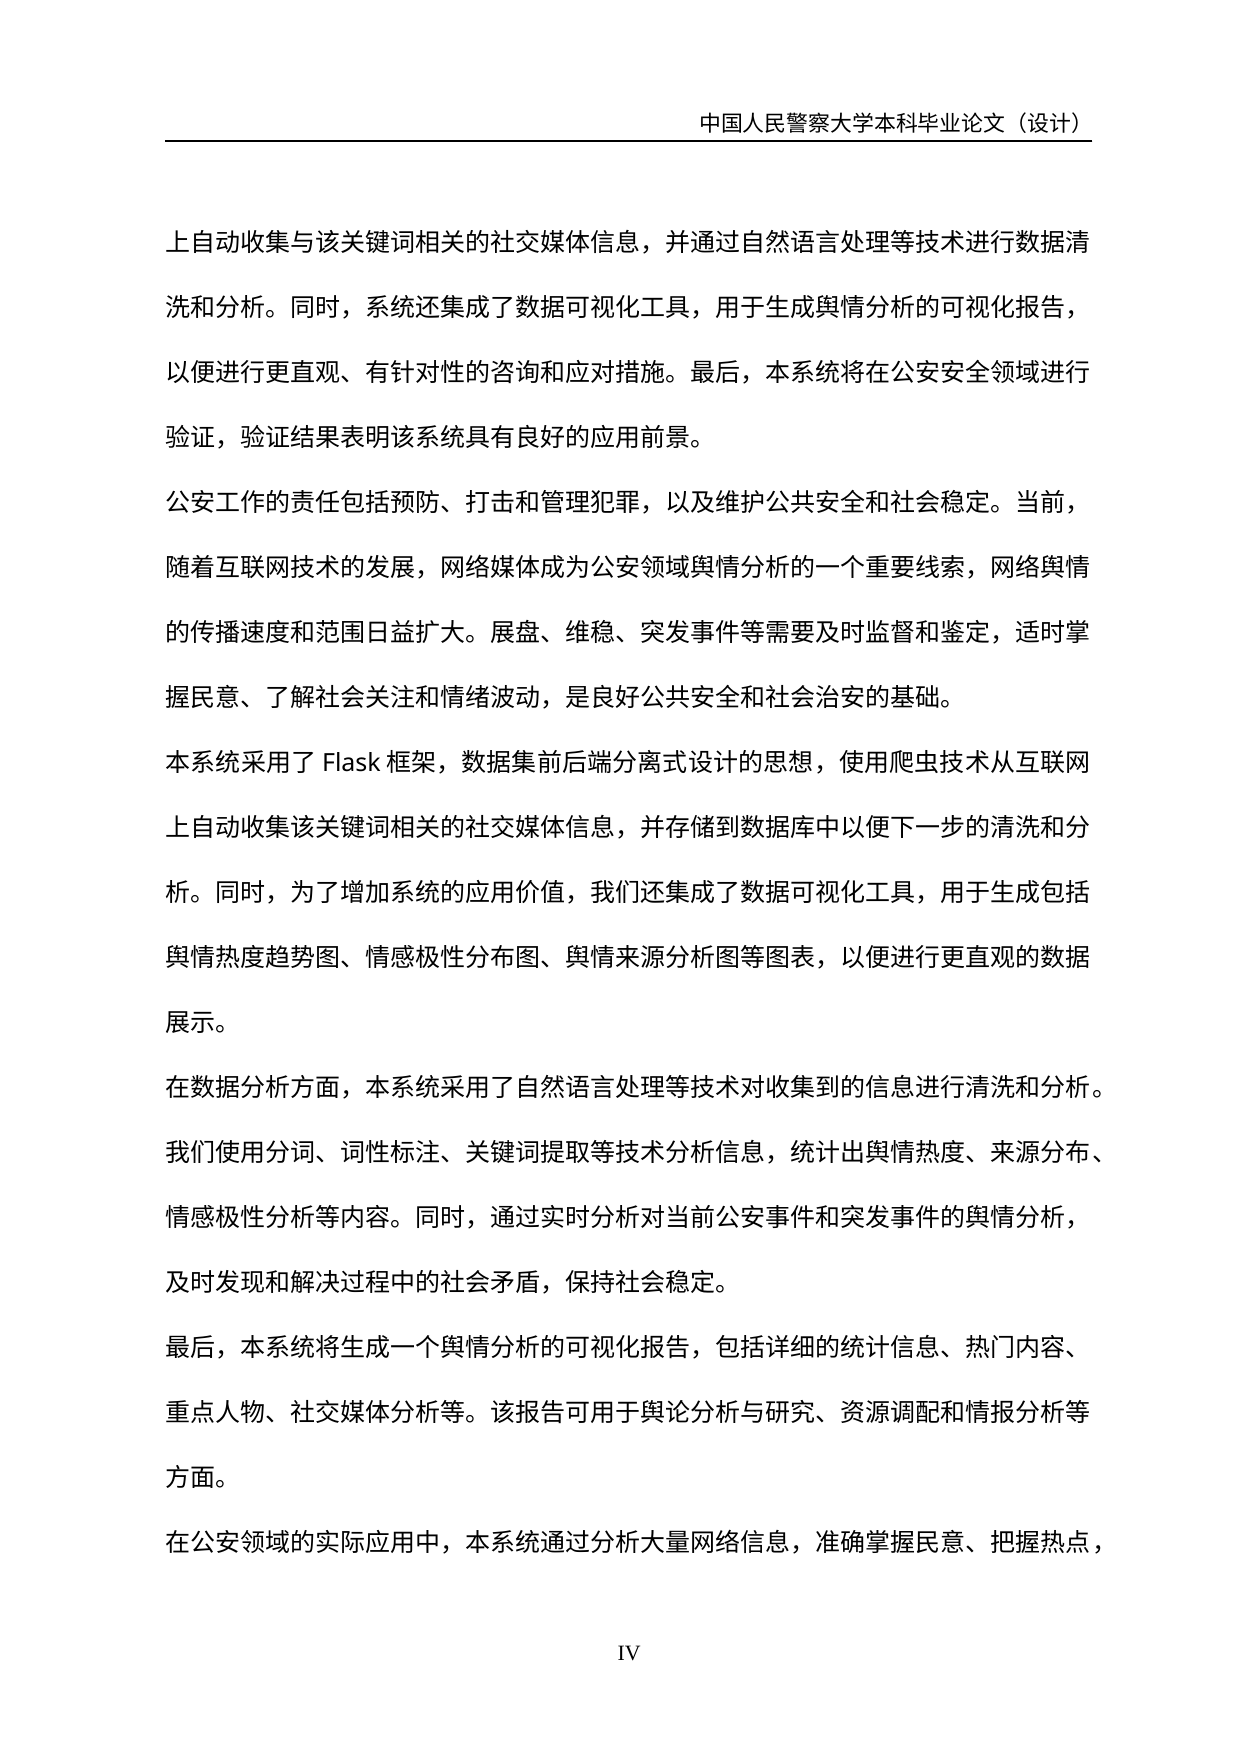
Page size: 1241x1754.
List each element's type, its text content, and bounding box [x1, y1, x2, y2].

text 最后，本系统将生成一个舆情分析的可视化报告，包括详细的统计信息、热门内容、重点人物、社交媒体分析等。该报告可用于舆论分析与研究、资源调配和情报分析等方面。 [165, 1313, 1092, 1508]
text 本系统采用了Flask框架，数据集前后端分离式设计的思想，使用爬虫技术从互联网上自动收集该关键词相关的社交媒体信息，并存储到数据库中以便下一步的清洗和分析。同时，为了增加系统的应用价值，我们还集成了数据可视化工具，用于生成包括舆情热度趋势图、情感极性分布图、舆情来源分析图等图表，以便进行更直观的数据展示。 [165, 728, 1092, 1053]
text 公安工作的责任包括预防、打击和管理犯罪，以及维护公共安全和社会稳定。当前，随着互联网技术的发展，网络媒体成为公安领域舆情分析的一个重要线索，网络舆情的传播速度和范围日益扩大。展盘、维稳、突发事件等需要及时监督和鉴定，适时掌握民意、了解社会关注和情绪波动，是良好公共安全和社会治安的基础。 [165, 468, 1092, 728]
text 在公安领域的实际应用中，本系统通过分析大量网络信息，准确掌握民意、把握热点，第一时间对事件进行预警和反应，提高了公安部门的信息化建设水平和网络舆情应对能力。 如维稳、应关等类似事件的应对和处理，本系统将功不可没。 [165, 1508, 1092, 1573]
text 在数据分析方面，本系统采用了自然语言处理等技术对收集到的信息进行清洗和分析。我们使用分词、词性标注、关键词提取等技术分析信息，统计出舆情热度、来源分布、情感极性分析等内容。同时，通过实时分析对当前公安事件和突发事件的舆情分析，及时发现和解决过程中的社会矛盾，保持社会稳定。 [165, 1053, 1092, 1313]
